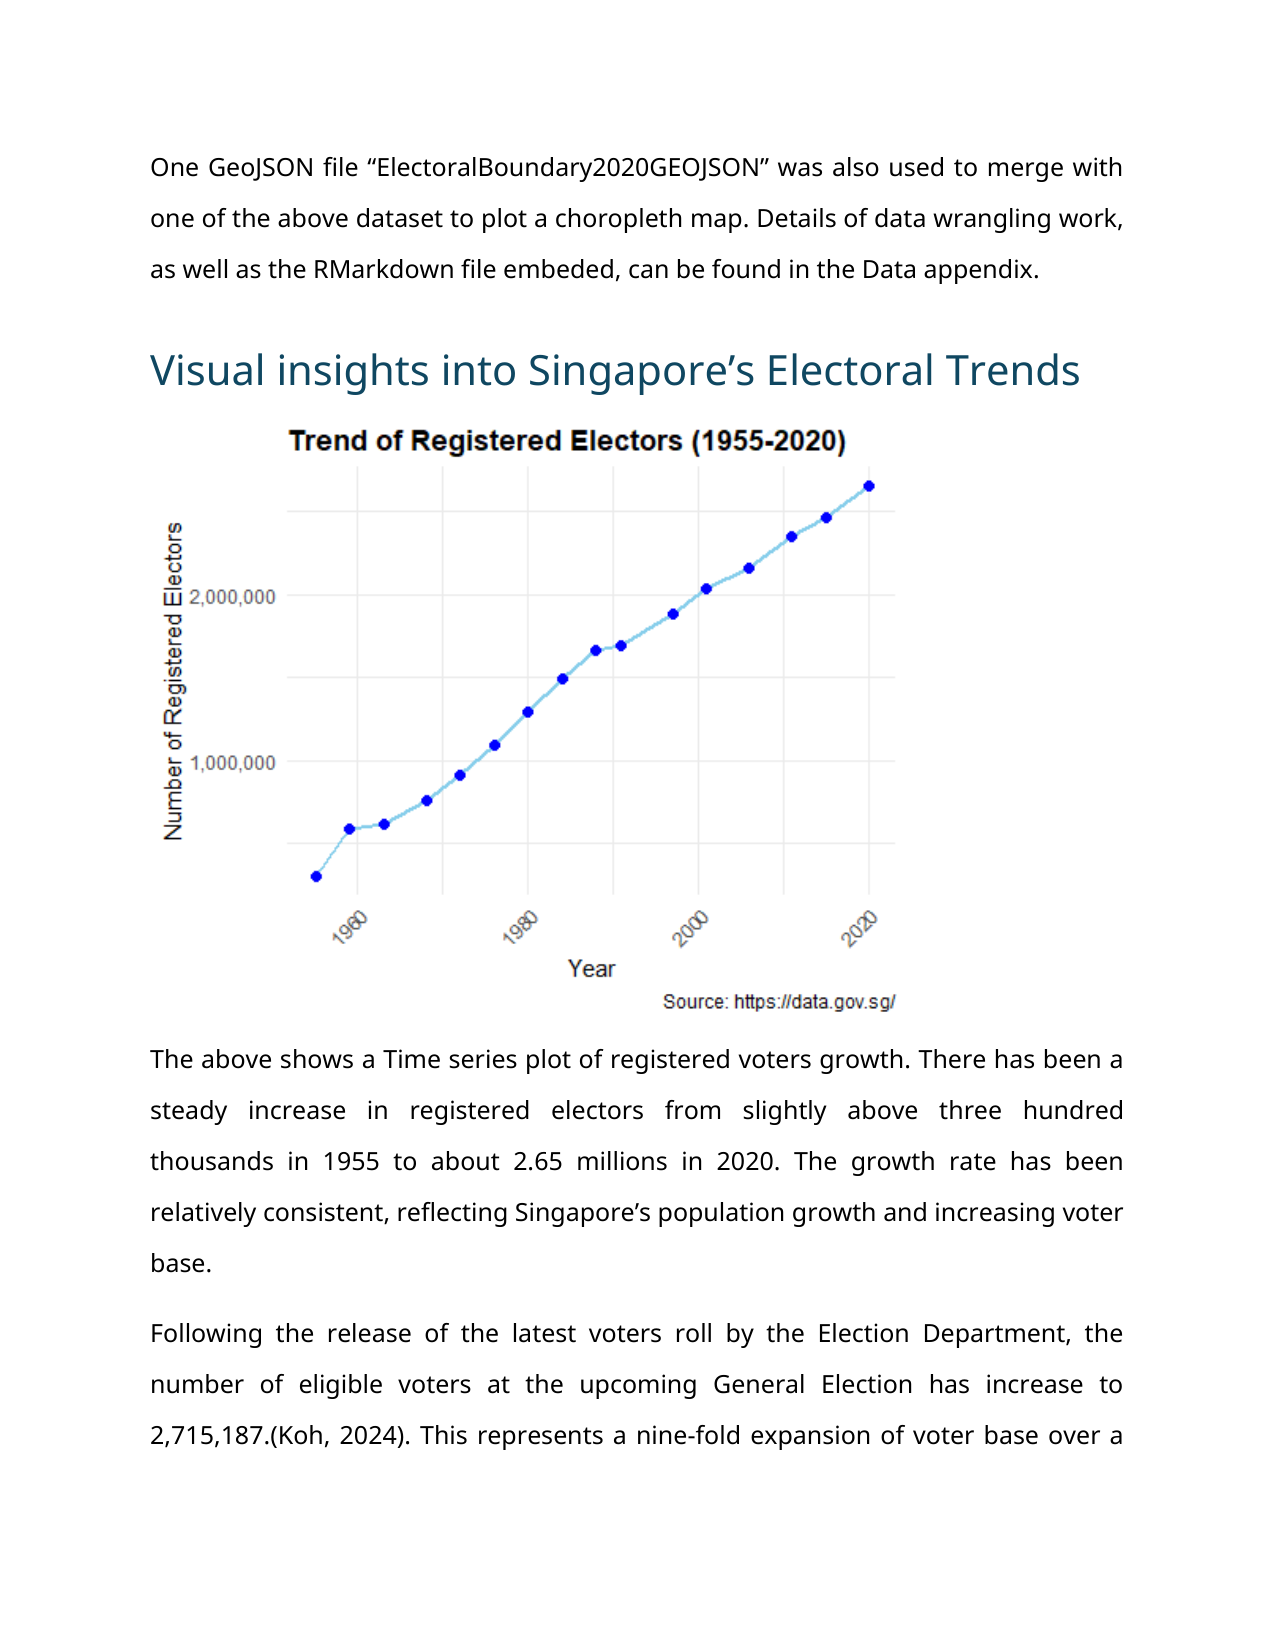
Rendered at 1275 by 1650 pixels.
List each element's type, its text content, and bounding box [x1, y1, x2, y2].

subtitle Visual insights into Singapore’s Electoral Trends [150, 341, 1125, 397]
text The above shows a Time series plot of registered voters growth. There has been a steady increase in registered electors from slightly above three hundred thousands in 1955 to about 2.65 millions in 2020. The growth rate has been relatively consistent, reflecting Singapore’s population growth and increasing voter base. [150, 1041, 1125, 1279]
text One GeoJSON file “ElectoralBoundary2020GEOJSON” was also used to merge with one of the above dataset to plot a choropleth map. Details of data wrangling work, as well as the RMarkdown file embeded, can be found in the Data appendix. [150, 150, 1125, 286]
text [150, 1315, 1125, 1451]
picture [150, 416, 908, 1023]
